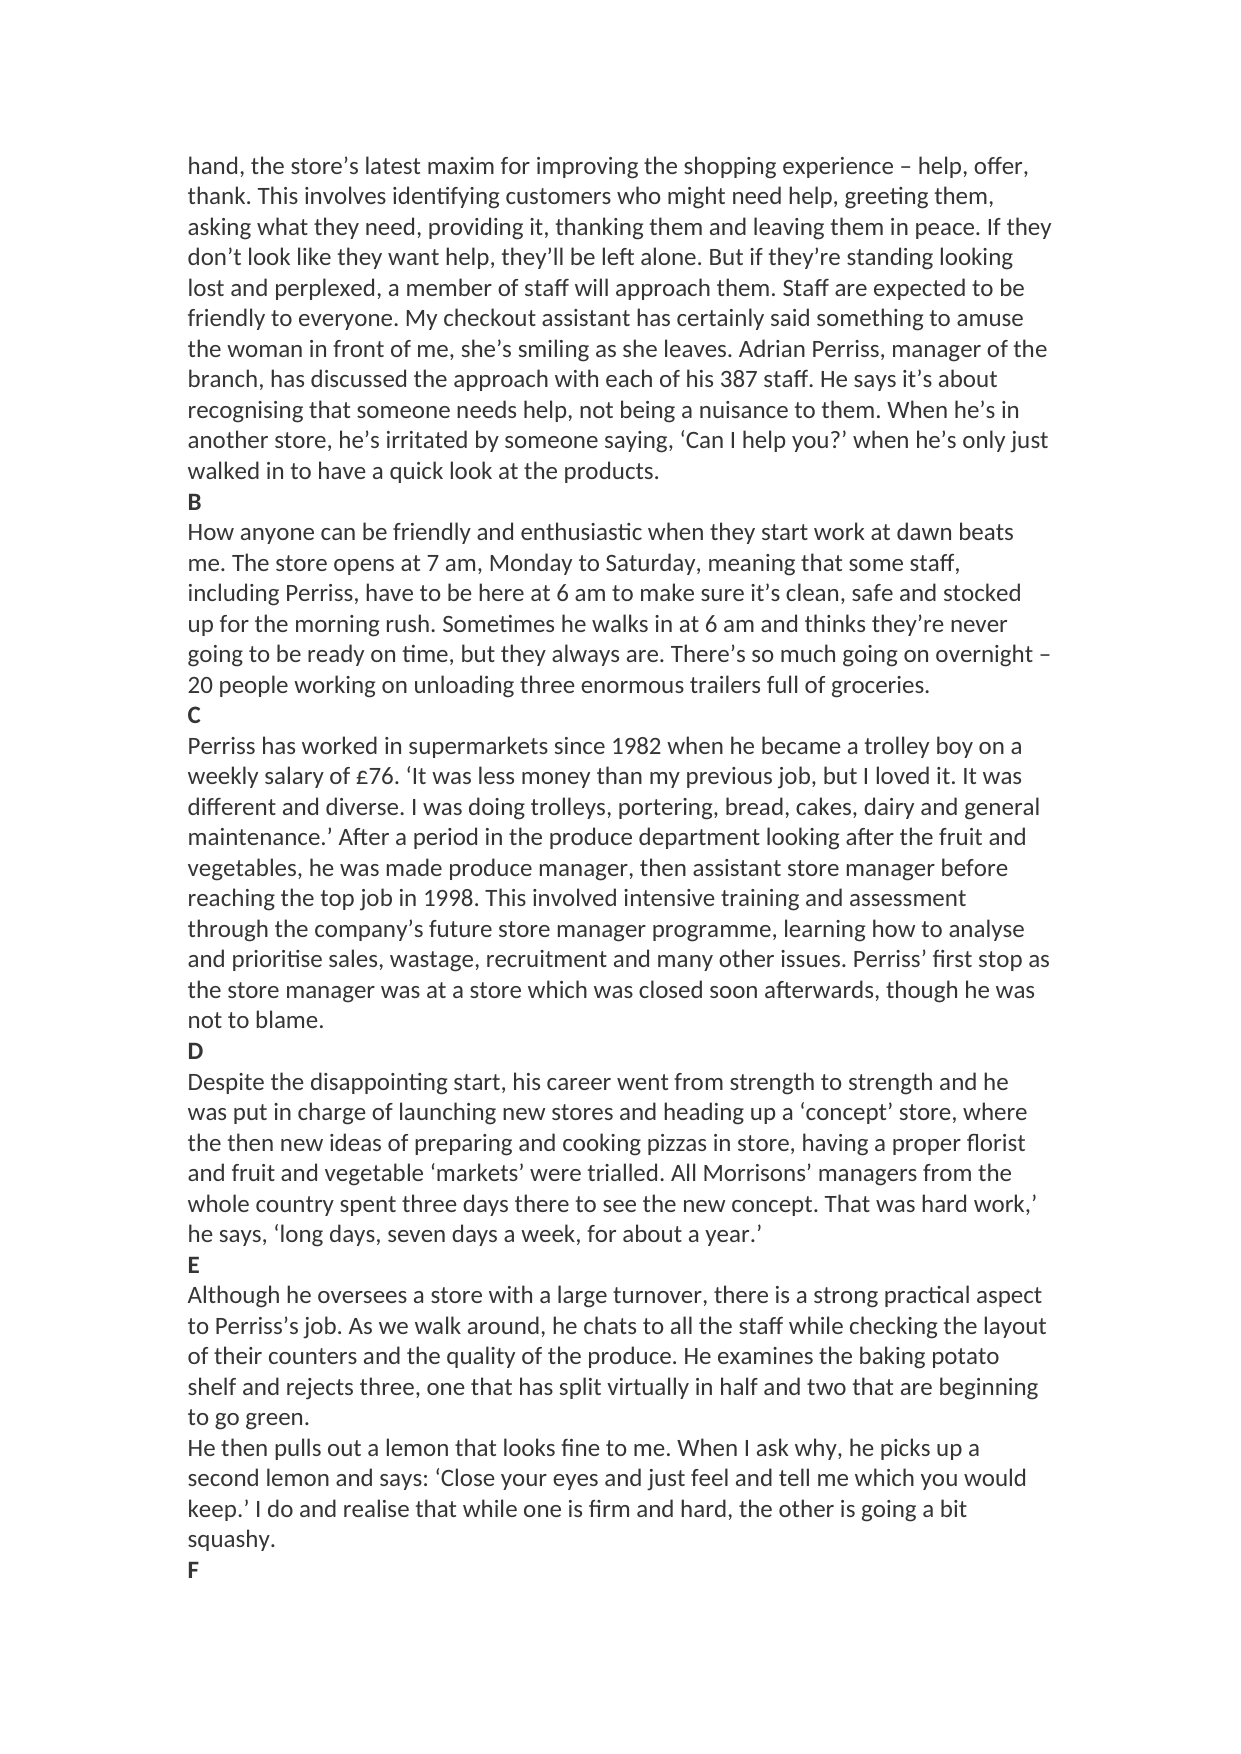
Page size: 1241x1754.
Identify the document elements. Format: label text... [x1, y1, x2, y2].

text Perriss has worked in supermarkets since 1982 when he became a trolley boy on a weekly salary of £76. ‘It was less money than my previous job, but I loved it. It was different and diverse. I was doing trolleys, portering, bread, cakes, dairy and general maintenance.’ After a period in the produce department looking after the fruit and vegetables, he was made produce manager, then assistant store manager before reaching the top job in 1998. This involved intensive training and assessment through the company’s future store manager programme, learning how to analyse and prioritise sales, wastage, recruitment and many other issues. Perriss’ first stop as the store manager was at a store which was closed soon afterwards, though he was not to blame. [187, 730, 1053, 1035]
text C [187, 699, 1053, 730]
text How anyone can be friendly and enthusiastic when they start work at dawn beats me. The store opens at 7 am, Monday to Saturday, meaning that some staff, including Perriss, have to be here at 6 am to make sure it’s clean, safe and stocked up for the morning rush. Sometimes he walks in at 6 am and thinks they’re never going to be ready on time, but they always are. There’s so much going on overnight – 20 people working on unloading three enormous trailers full of groceries. [187, 516, 1053, 699]
text B [187, 486, 1053, 516]
text He then pulls out a lemon that looks fine to me. When I ask why, he picks up a second lemon and says: ‘Close your eyes and just feel and tell me which you would keep.’ I do and realise that while one is firm and hard, the other is going a bit squashy. [187, 1432, 1053, 1554]
text E [187, 1249, 1053, 1279]
text D [187, 1035, 1053, 1066]
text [187, 150, 1053, 486]
text Although he oversees a store with a large turnover, there is a strong practical aspect to Perriss’s job. As we walk around, he chats to all the staff while checking the layout of their counters and the quality of the produce. He examines the baking potato shelf and rejects three, one that has split virtually in half and two that are beginning to go green. [187, 1279, 1053, 1432]
text Despite the disappointing start, his career went from strength to strength and he was put in charge of launching new stores and heading up a ‘concept’ store, where the then new ideas of preparing and cooking pizzas in store, having a proper florist and fruit and vegetable ‘markets’ were trialled. All Morrisons’ managers from the whole country spent three days there to see the new concept. That was hard work,’ he says, ‘long days, seven days a week, for about a year.’ [187, 1066, 1053, 1249]
text F [187, 1554, 1053, 1584]
